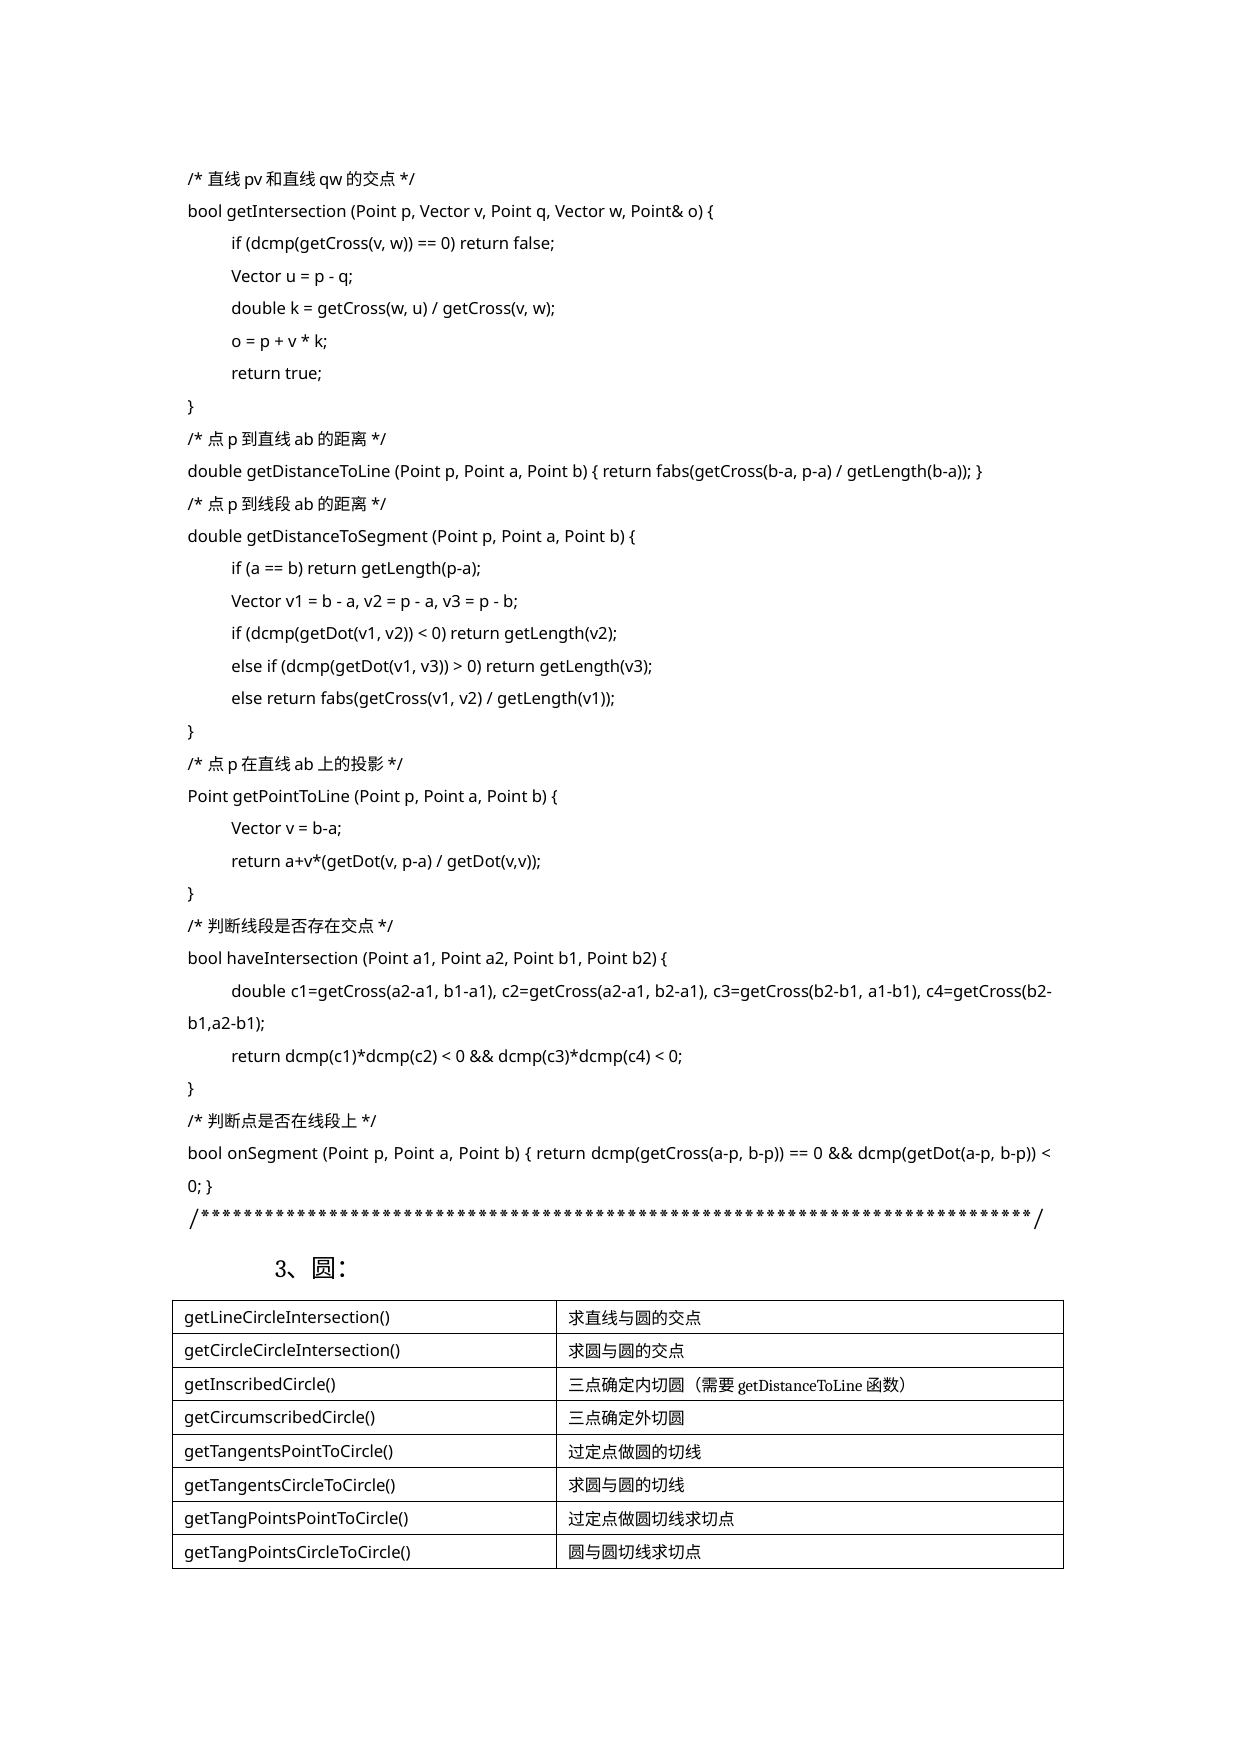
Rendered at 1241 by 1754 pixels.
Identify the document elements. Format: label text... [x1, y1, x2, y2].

table_cell 求圆与圆的切线 [557, 1468, 1063, 1501]
table_cell 求圆与圆的交点 [557, 1334, 1063, 1367]
table_cell getTangentsPointToCircle() [173, 1435, 556, 1467]
text } [187, 1072, 1053, 1104]
text Vector v1 = b - a, v2 = p - a, v3 = p - b; [187, 584, 1053, 617]
table_header 求直线与圆的交点 [557, 1301, 1063, 1333]
text /******************************************************************************/ [187, 1202, 1053, 1234]
text double getDistanceToSegment (Point p, Point a, Point b) { [187, 519, 1053, 552]
text /* 点p到线段ab的距离 */ [187, 487, 1053, 519]
table_cell 过定点做圆的切线 [557, 1435, 1063, 1467]
table_cell getCircumscribedCircle() [173, 1401, 556, 1434]
table_cell 三点确定内切圆（需要getDistanceToLine函数） [557, 1368, 1063, 1400]
text Vector v = b-a; [187, 812, 1053, 844]
text bool getIntersection (Point p, Vector v, Point q, Vector w, Point& o) { [187, 194, 1053, 227]
text if (dcmp(getCross(v, w)) == 0) return false; [187, 227, 1053, 259]
text /* 判断线段是否存在交点 */ [187, 909, 1053, 942]
text Vector u = p - q; [187, 259, 1053, 292]
table_cell 圆与圆切线求切点 [557, 1535, 1063, 1568]
text /* 判断点是否在线段上 */ [187, 1104, 1053, 1137]
table_header getLineCircleIntersection() [173, 1301, 556, 1333]
text else if (dcmp(getDot(v1, v3)) > 0) return getLength(v3); [187, 649, 1053, 682]
table_cell getTangPointsCircleToCircle() [173, 1535, 556, 1568]
text /* 直线pv和直线qw的交点 */ [187, 162, 1053, 194]
table_cell 三点确定外切圆 [557, 1401, 1063, 1434]
text Point getPointToLine (Point p, Point a, Point b) { [187, 779, 1053, 812]
table_cell 过定点做圆切线求切点 [557, 1502, 1063, 1534]
text bool haveIntersection (Point a1, Point a2, Point b1, Point b2) { [187, 942, 1053, 974]
text double getDistanceToLine (Point p, Point a, Point b) { return fabs(getCross(b-a, p-a) / getLength(b-a)); } [187, 454, 1053, 487]
text } [187, 389, 1053, 422]
text double k = getCross(w, u) / getCross(v, w); [187, 292, 1053, 324]
text } [187, 714, 1053, 747]
text bool onSegment (Point p, Point a, Point b) { return dcmp(getCross(a-p, b-p)) == 0 && dcmp(getDot(a-p, b-p)) < 0; } [187, 1137, 1053, 1202]
text return true; [187, 357, 1053, 389]
text if (a == b) return getLength(p-a); [187, 552, 1053, 584]
text else return fabs(getCross(v1, v2) / getLength(v1)); [187, 682, 1053, 714]
text double c1=getCross(a2-a1, b1-a1), c2=getCross(a2-a1, b2-a1), c3=getCross(b2-b1, a1-b1), c4=getCross(b2-b1,a2-b1); [187, 974, 1053, 1039]
text return dcmp(c1)*dcmp(c2) < 0 && dcmp(c3)*dcmp(c4) < 0; [187, 1039, 1053, 1072]
text 3、圆： [231, 1234, 1053, 1299]
text /* 点p到直线ab的距离 */ [187, 422, 1053, 454]
table_cell getTangentsCircleToCircle() [173, 1468, 556, 1501]
text if (dcmp(getDot(v1, v2)) < 0) return getLength(v2); [187, 617, 1053, 649]
text o = p + v * k; [187, 324, 1053, 357]
text /* 点p在直线ab上的投影 */ [187, 747, 1053, 779]
table_cell getInscribedCircle() [173, 1368, 556, 1400]
table_cell getTangPointsPointToCircle() [173, 1502, 556, 1534]
text return a+v*(getDot(v, p-a) / getDot(v,v)); [187, 844, 1053, 877]
table_cell getCircleCircleIntersection() [173, 1334, 556, 1367]
text } [187, 877, 1053, 909]
